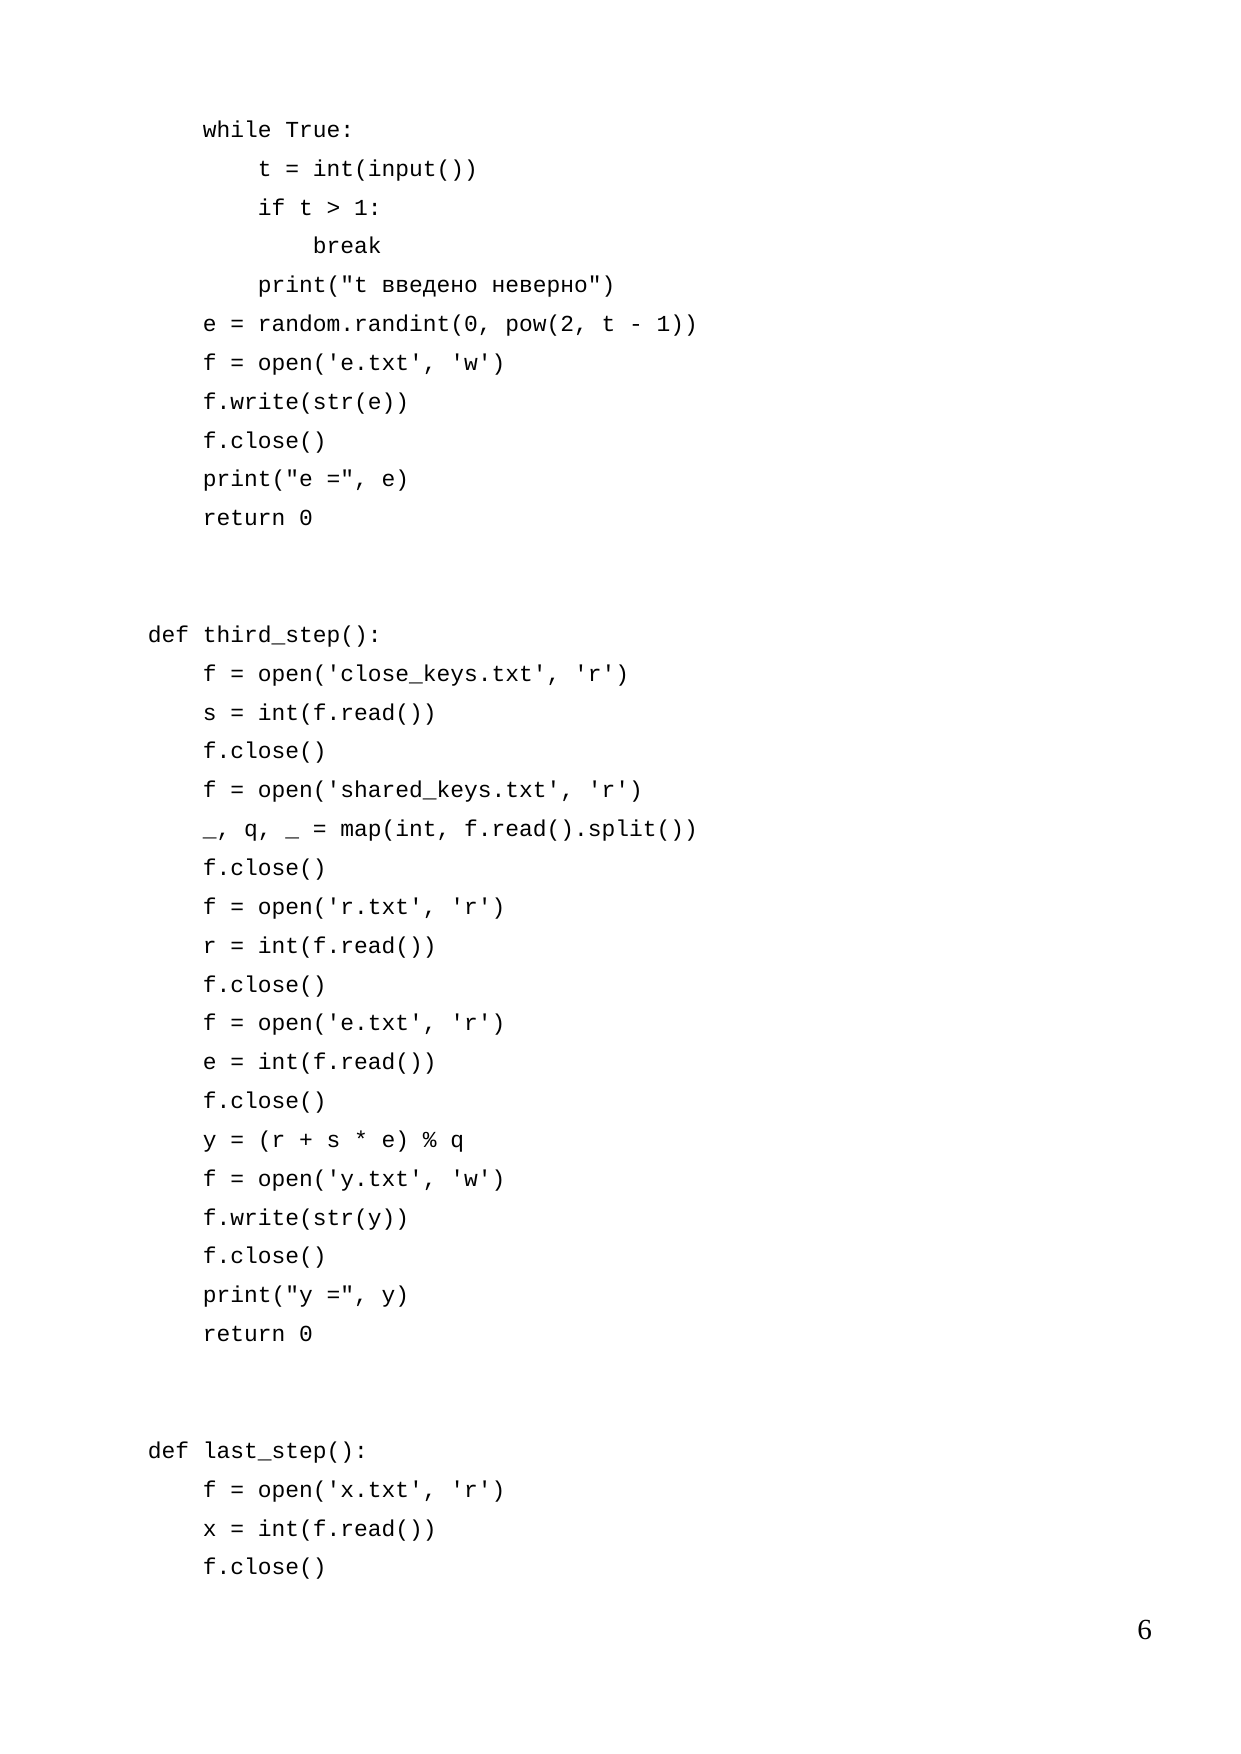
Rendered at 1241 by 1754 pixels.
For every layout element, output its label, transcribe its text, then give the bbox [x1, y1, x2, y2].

text y = (r + s * e) % q [148, 1128, 1152, 1154]
text t = int(input()) [148, 157, 1152, 183]
text f.close() [148, 1556, 1152, 1582]
text f = open('close_keys.txt', 'r') [148, 662, 1152, 688]
text f = open('y.txt', 'w') [148, 1167, 1152, 1193]
text x = int(f.read()) [148, 1517, 1152, 1543]
text def last_step(): [148, 1439, 1152, 1465]
text f.close() [148, 1089, 1152, 1115]
text return 0 [148, 1323, 1152, 1348]
text if t > 1: [148, 196, 1152, 222]
text while True: [148, 118, 1152, 144]
text f.close() [148, 429, 1152, 455]
text return 0 [148, 507, 1152, 533]
text print("t введено неверно") [148, 273, 1152, 299]
text f = open('e.txt', 'r') [148, 1012, 1152, 1038]
text def third_step(): [148, 623, 1152, 649]
text f = open('e.txt', 'w') [148, 351, 1152, 377]
text e = int(f.read()) [148, 1051, 1152, 1077]
text e = random.randint(0, pow(2, t - 1)) [148, 312, 1152, 338]
text s = int(f.read()) [148, 701, 1152, 727]
text f = open('r.txt', 'r') [148, 895, 1152, 921]
text f.write(str(y)) [148, 1206, 1152, 1232]
text _, q, _ = map(int, f.read().split()) [148, 817, 1152, 843]
text f.close() [148, 973, 1152, 999]
text f.close() [148, 856, 1152, 882]
text f = open('shared_keys.txt', 'r') [148, 779, 1152, 804]
text print("y =", y) [148, 1284, 1152, 1310]
text f = open('x.txt', 'r') [148, 1478, 1152, 1504]
text f.write(str(e)) [148, 390, 1152, 416]
text break [148, 235, 1152, 261]
text r = int(f.read()) [148, 934, 1152, 960]
text print("e =", e) [148, 468, 1152, 494]
text f.close() [148, 740, 1152, 766]
text f.close() [148, 1245, 1152, 1271]
